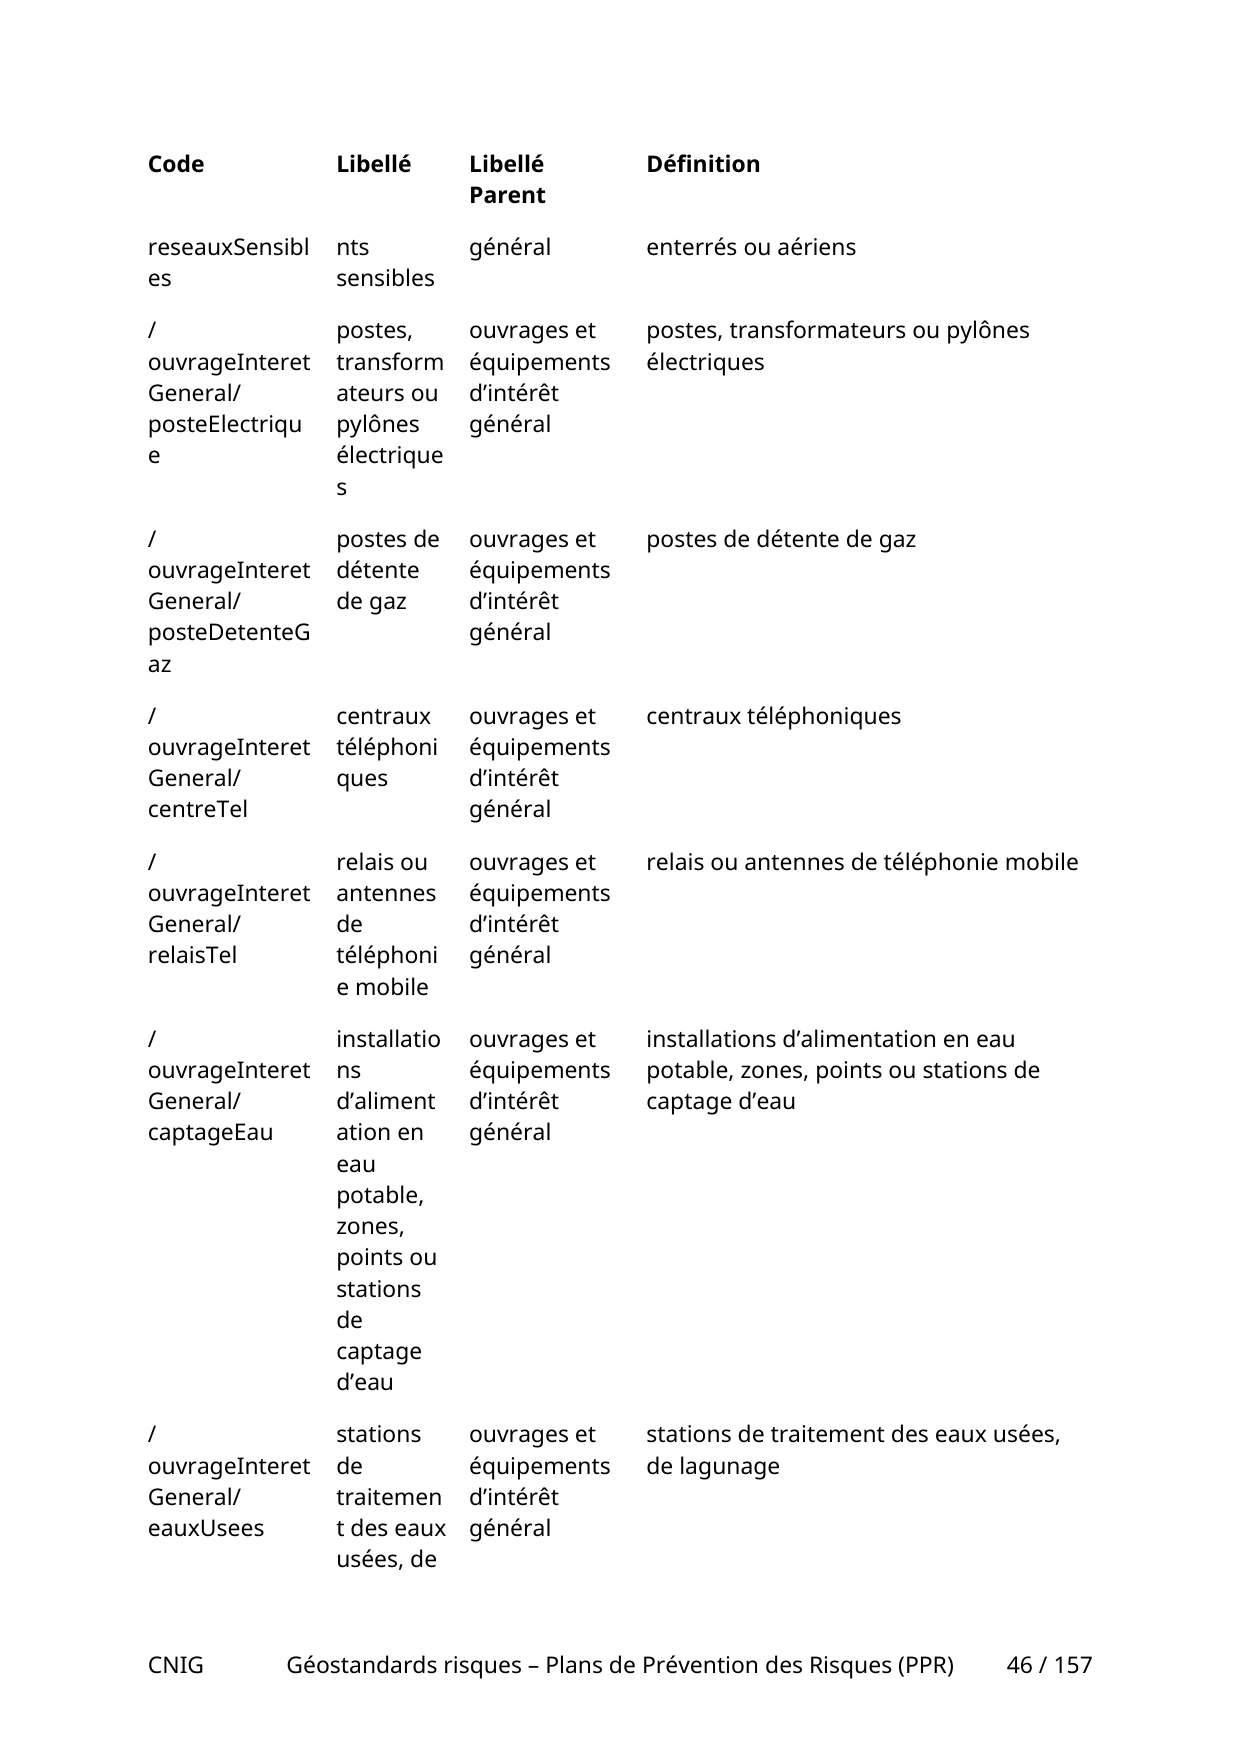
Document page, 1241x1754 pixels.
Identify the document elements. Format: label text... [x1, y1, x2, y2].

table_cell stations de traitement des eaux usées, de lagunage [325, 1419, 458, 1575]
table_cell ouvrages et équipements d’intérêt général [458, 846, 635, 1023]
table_cell /ouvrageInteretGeneral/captageEau [136, 1023, 325, 1418]
table_cell /ouvrageInteretGeneral/posteDetenteGaz [136, 523, 325, 700]
table_cell installations d’alimentation en eau potable, zones, points ou stations de captage d’eau [325, 1023, 458, 1418]
table_cell ouvrages et équipements d’intérêt général [458, 231, 635, 314]
table_cell ouvrages et équipements d’intérêt général [458, 1023, 635, 1418]
table_cell installations d’alimentation en eau potable, zones, points ou stations de captage d’eau [635, 1023, 1104, 1418]
table_cell centraux téléphoniques [635, 700, 1104, 846]
table_cell réseaux et équipements sensibles [325, 231, 458, 314]
table_header Code [136, 148, 325, 231]
table_cell /ouvrageInteretGeneral/posteElectrique [136, 314, 325, 523]
table_header Définition [635, 148, 1104, 231]
table_cell /ouvrageInteretGeneral/reseauxSensibles [136, 231, 325, 314]
table_cell relais ou antennes de téléphonie mobile [325, 846, 458, 1023]
table_cell ouvrages et équipements d’intérêt général [458, 700, 635, 846]
table_cell relais ou antennes de téléphonie mobile [635, 846, 1104, 1023]
table_cell postes de détente de gaz [325, 523, 458, 700]
table_cell /ouvrageInteretGeneral/eauxUsees [136, 1419, 325, 1575]
table_cell réseaux (lignes) électriques ou téléphoniques enterrés ou aériens, réseaux (canalisations) d’eau ou de gaz enterrés ou aériens [635, 231, 1104, 314]
table_cell postes, transformateurs ou pylônes électriques [325, 314, 458, 523]
table_header Libellé Parent [458, 148, 635, 231]
table_cell /ouvrageInteretGeneral/centreTel [136, 700, 325, 846]
table_cell /ouvrageInteretGeneral/relaisTel [136, 846, 325, 1023]
table_cell ouvrages et équipements d’intérêt général [458, 523, 635, 700]
table_cell stations de traitement des eaux usées, de lagunage [635, 1419, 1104, 1575]
table_cell ouvrages et équipements d’intérêt général [458, 1419, 635, 1575]
table_cell postes de détente de gaz [635, 523, 1104, 700]
table_cell centraux téléphoniques [325, 700, 458, 846]
table_cell ouvrages et équipements d’intérêt général [458, 314, 635, 523]
table_header Libellé [325, 148, 458, 231]
table_cell postes, transformateurs ou pylônes électriques [635, 314, 1104, 523]
